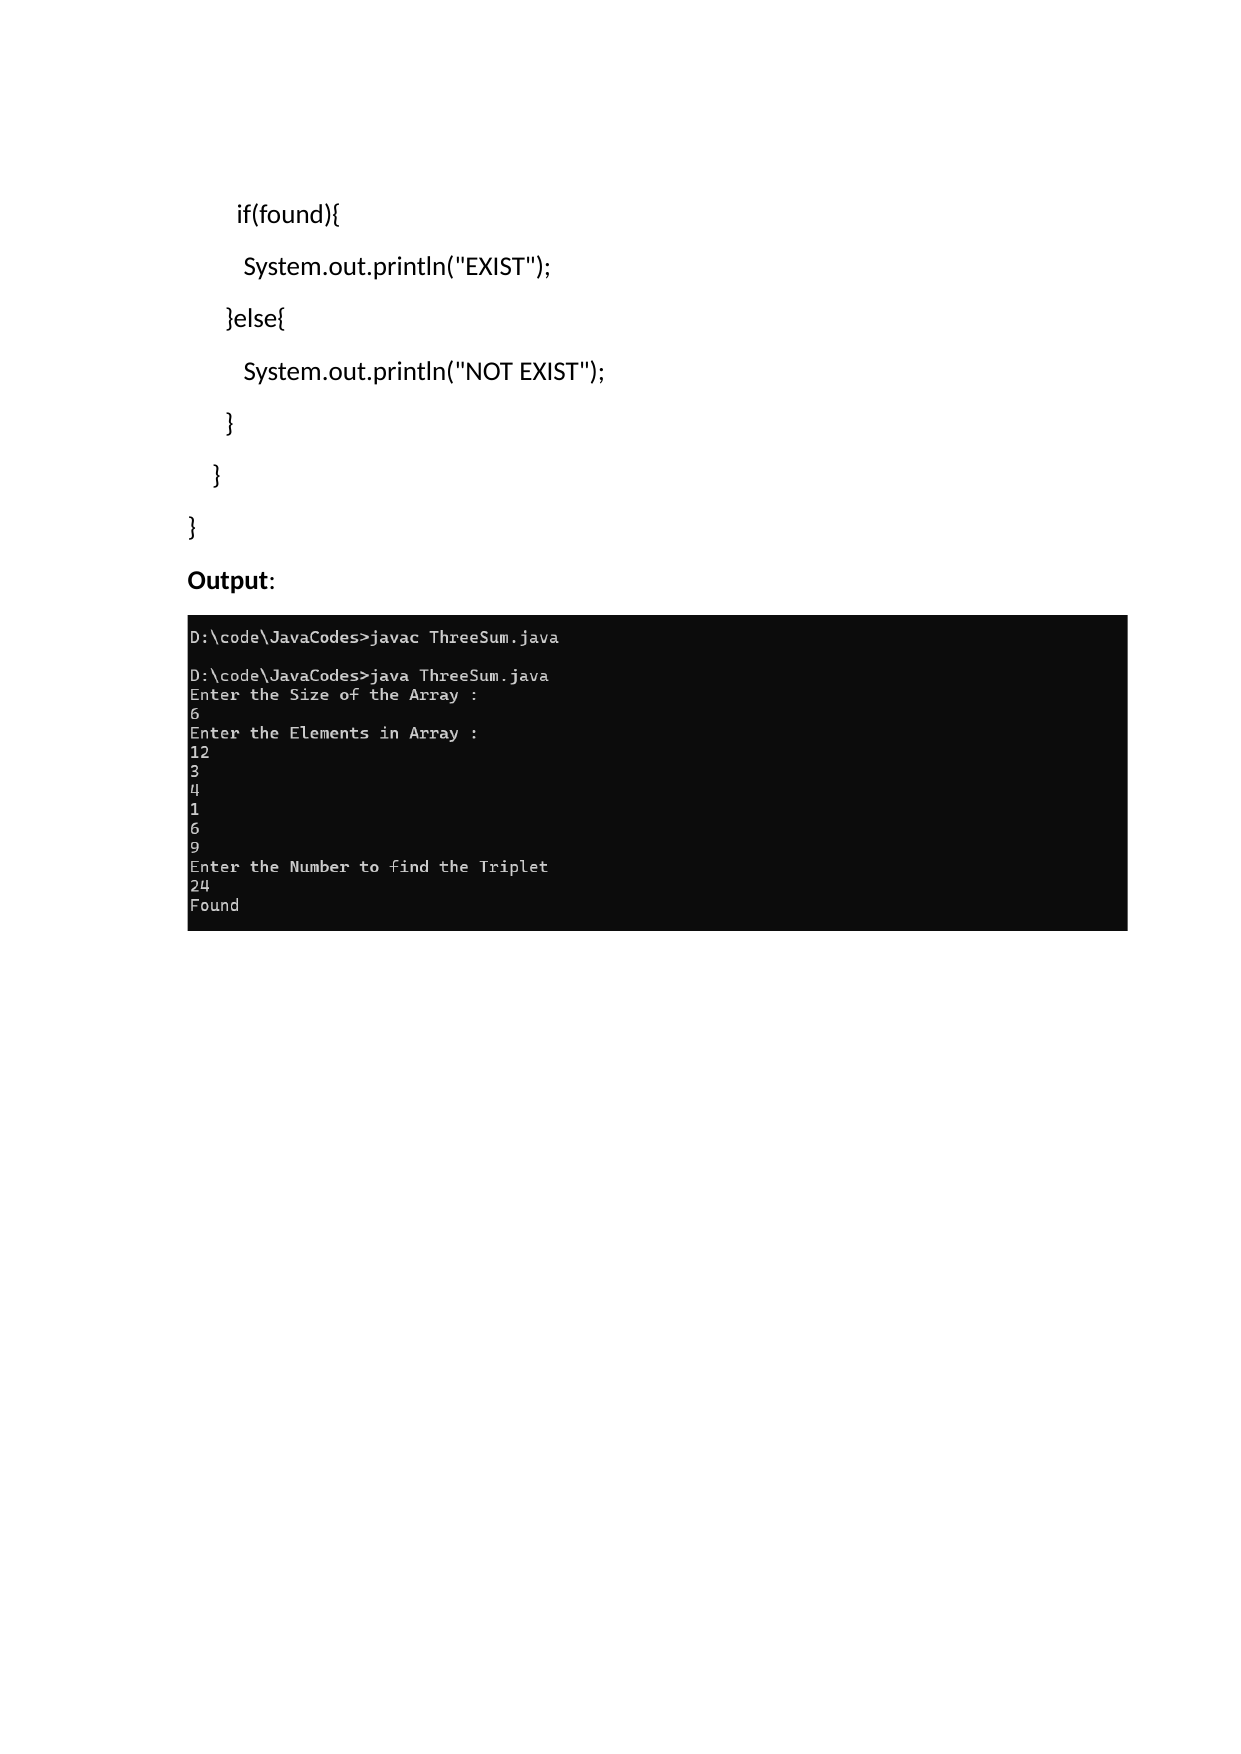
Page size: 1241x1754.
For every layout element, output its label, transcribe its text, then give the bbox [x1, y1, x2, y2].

text Output: [187, 563, 1090, 596]
picture [187, 615, 1128, 931]
text }else{ [187, 301, 1090, 334]
text } [187, 511, 1090, 544]
text } [187, 458, 1090, 491]
text System.out.println("NOT EXIST"); [187, 354, 1090, 387]
text } [187, 406, 1090, 439]
text System.out.println("EXIST"); [187, 249, 1090, 282]
text if(found){ [187, 197, 1090, 230]
